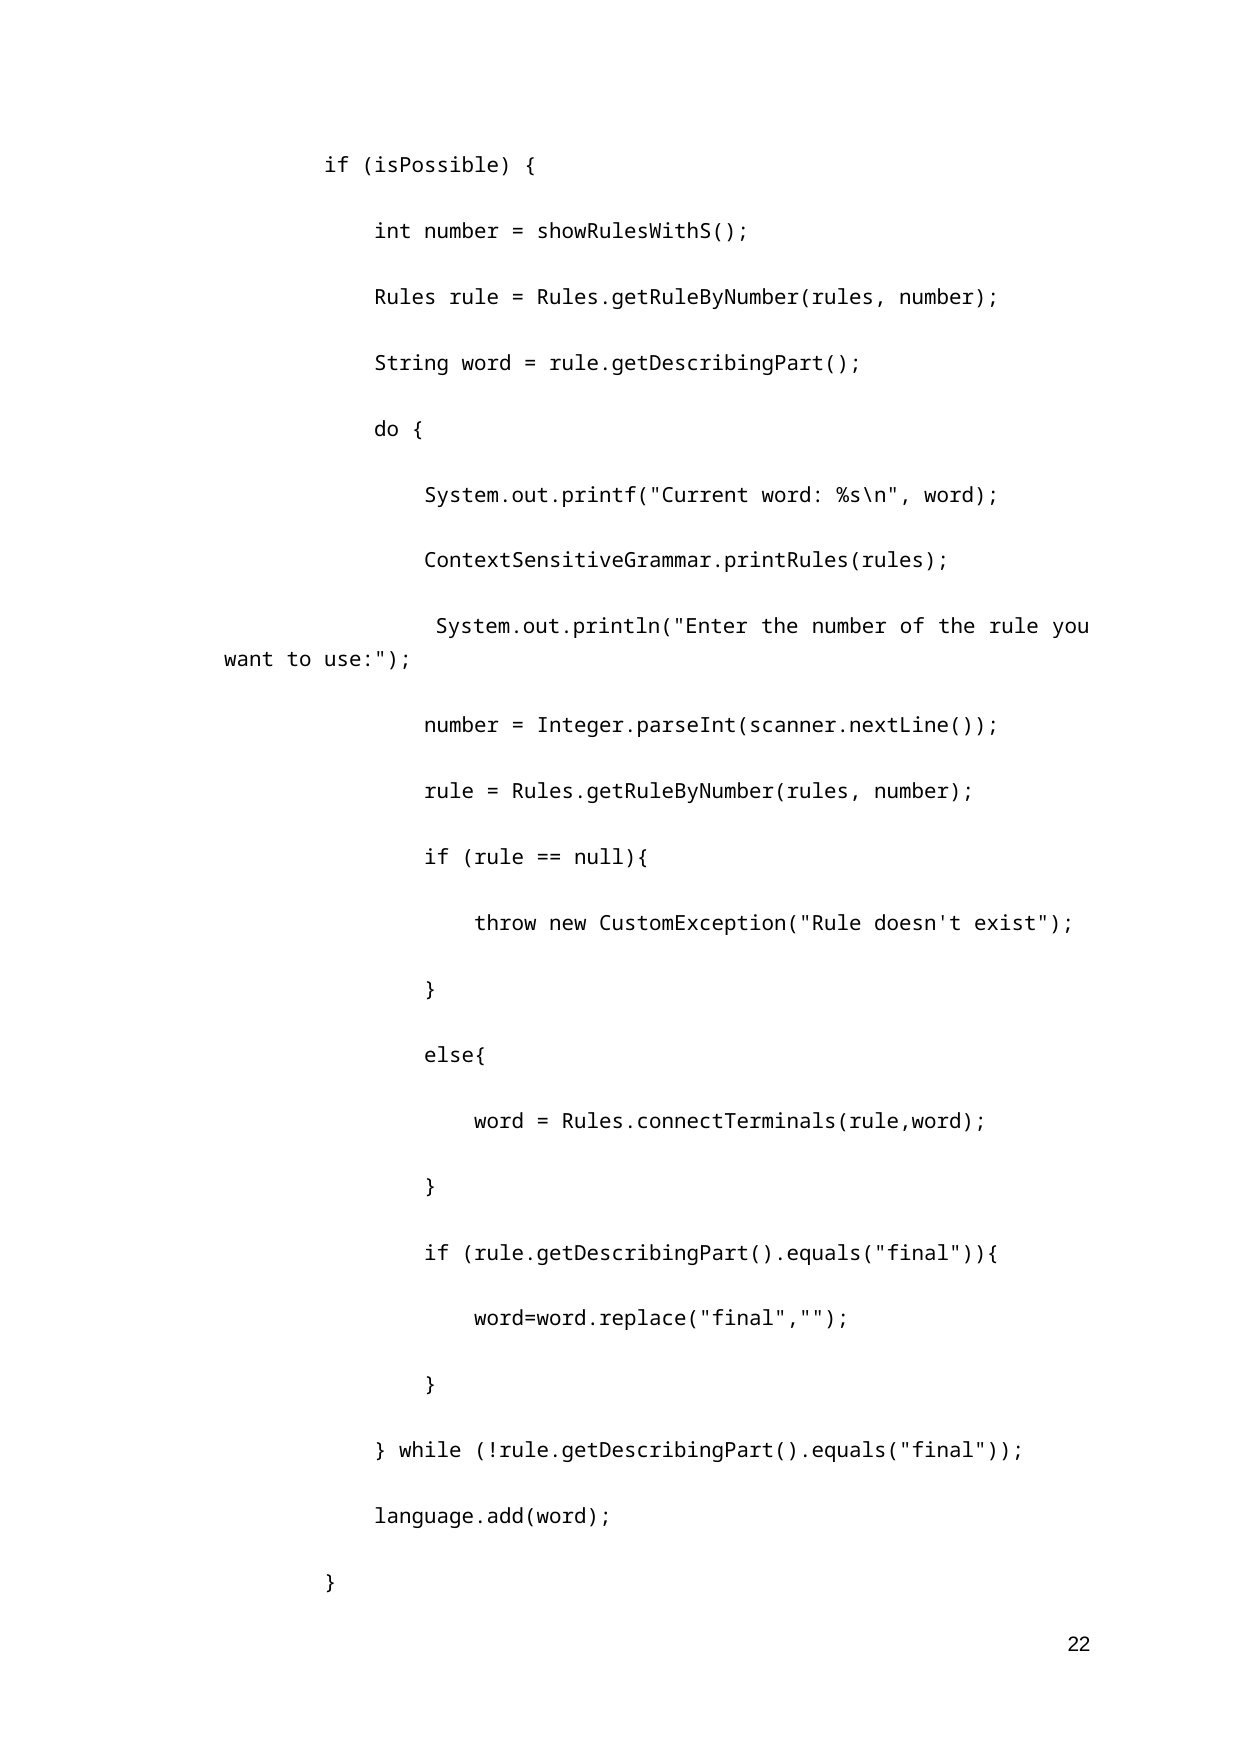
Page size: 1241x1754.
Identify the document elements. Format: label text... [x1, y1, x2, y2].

text } [224, 974, 1090, 1002]
text number = Integer.parseInt(scanner.nextLine()); [224, 710, 1090, 738]
text System.out.println("Enter the number of the rule you want to use:"); [224, 612, 1090, 673]
text throw new CustomException("Rule doesn't exist"); [224, 908, 1090, 936]
text } [224, 1172, 1090, 1200]
text if (isPossible) { [224, 150, 1090, 178]
text rule = Rules.getRuleByNumber(rules, number); [224, 776, 1090, 804]
text System.out.printf("Current word: %s\n", word); [224, 480, 1090, 508]
text ContextSensitiveGrammar.printRules(rules); [224, 546, 1090, 574]
text do { [224, 414, 1090, 442]
text } [224, 1369, 1090, 1398]
text else{ [224, 1040, 1090, 1068]
text word = Rules.connectTerminals(rule,word); [224, 1106, 1090, 1134]
text } while (!rule.getDescribingPart().equals("final")); [224, 1435, 1090, 1464]
text String word = rule.getDescribingPart(); [224, 348, 1090, 376]
text language.add(word); [224, 1501, 1090, 1530]
text if (rule.getDescribingPart().equals("final")){ [224, 1238, 1090, 1266]
text } [224, 1567, 1090, 1596]
text Rules rule = Rules.getRuleByNumber(rules, number); [224, 282, 1090, 310]
text int number = showRulesWithS(); [224, 216, 1090, 244]
text word=word.replace("final",""); [224, 1303, 1090, 1332]
text if (rule == null){ [224, 842, 1090, 870]
